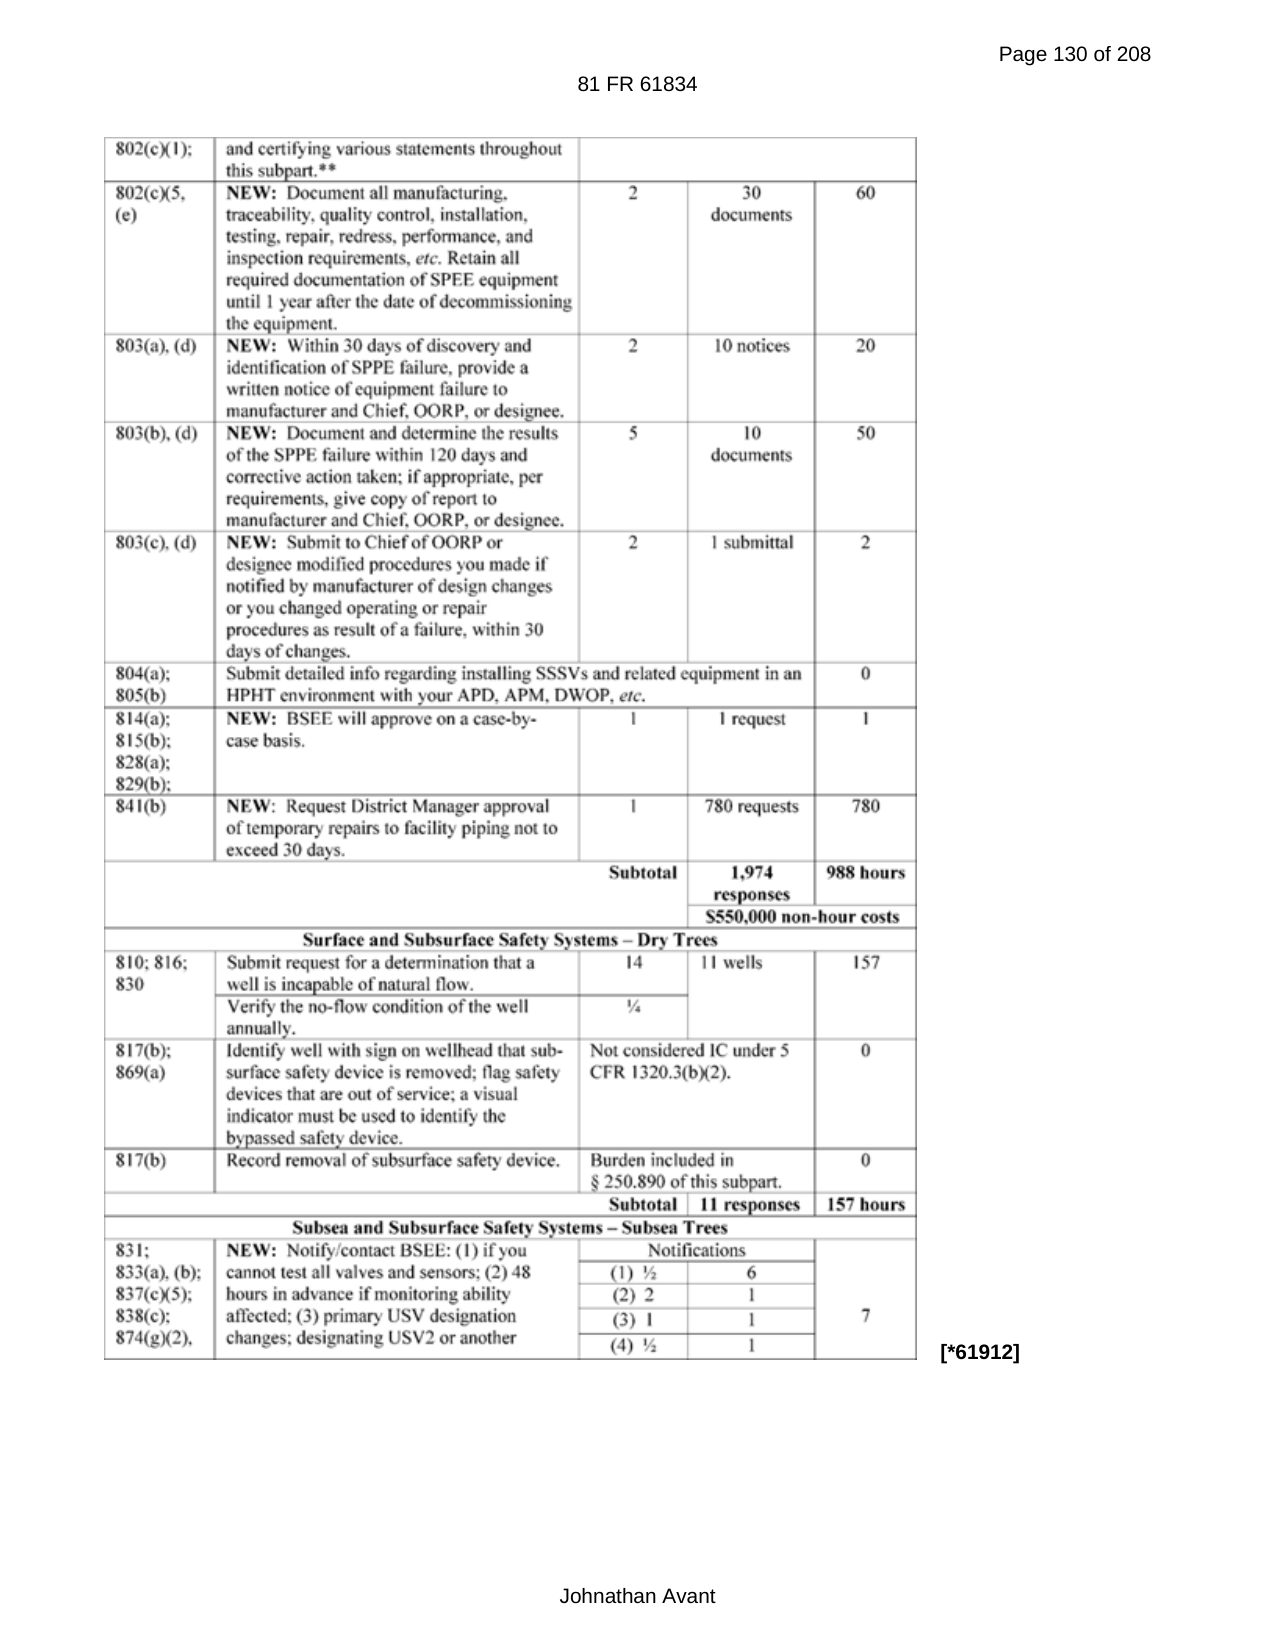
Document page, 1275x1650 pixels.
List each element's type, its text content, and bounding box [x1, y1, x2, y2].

picture [104, 137, 917, 1360]
